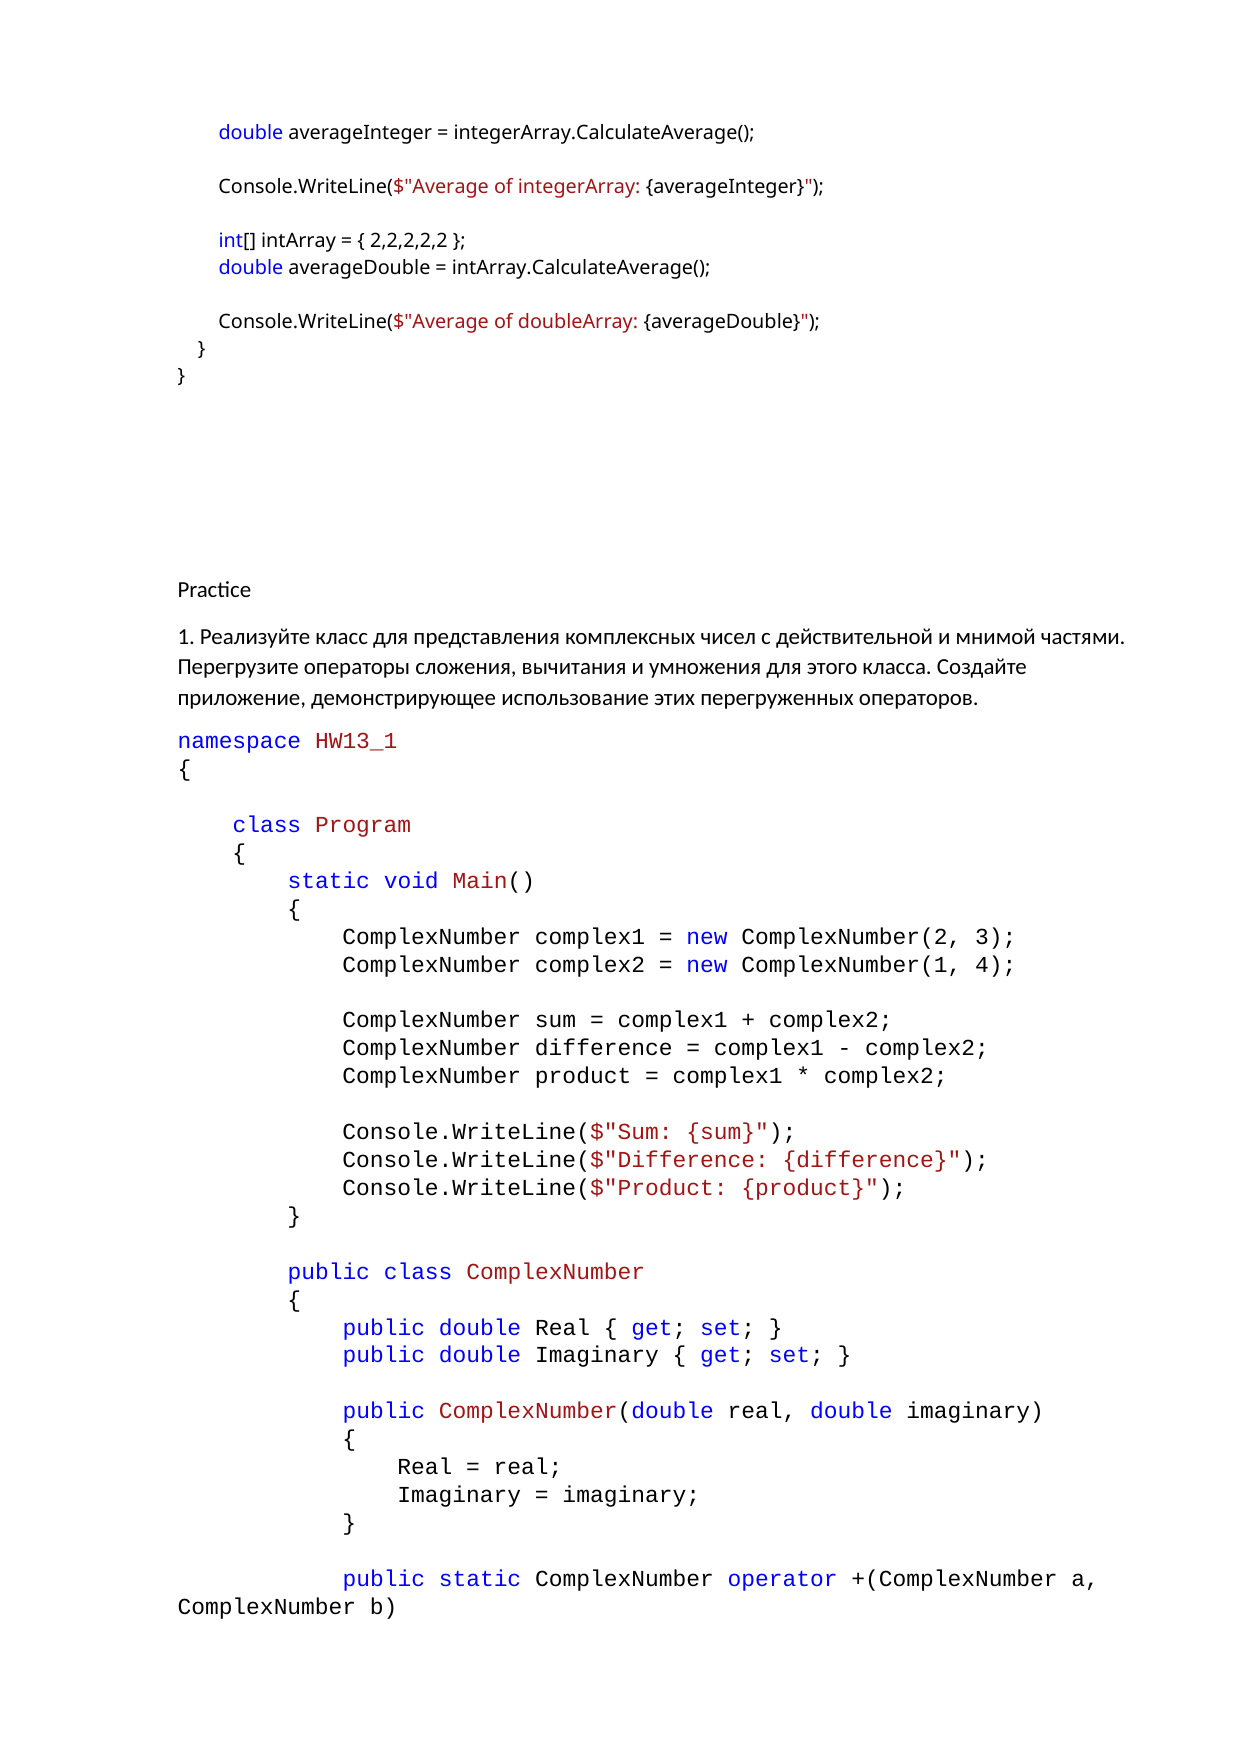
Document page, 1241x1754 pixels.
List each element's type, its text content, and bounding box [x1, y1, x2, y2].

text 1. Реализуйте класс для представления комплексных чисел с действительной и мнимой частями. Перегрузите операторы сложения, вычитания и умножения для этого класса. Создайте приложение, демонстрирующее использование этих перегруженных операторов. [177, 622, 1152, 711]
text int[] intArray = { 2,2,2,2,2 }; [177, 226, 1152, 253]
text double averageInteger = integerArray.CalculateAverage(); [177, 118, 1152, 145]
text } [177, 334, 1152, 361]
text Console.WriteLine($"Average of doubleArray: {averageDouble}"); [177, 307, 1152, 334]
text double averageDouble = intArray.CalculateAverage(); [177, 253, 1152, 280]
text } [177, 361, 1152, 388]
text Practice [177, 575, 1152, 603]
text Console.WriteLine($"Average of integerArray: {averageInteger}"); [177, 172, 1152, 199]
